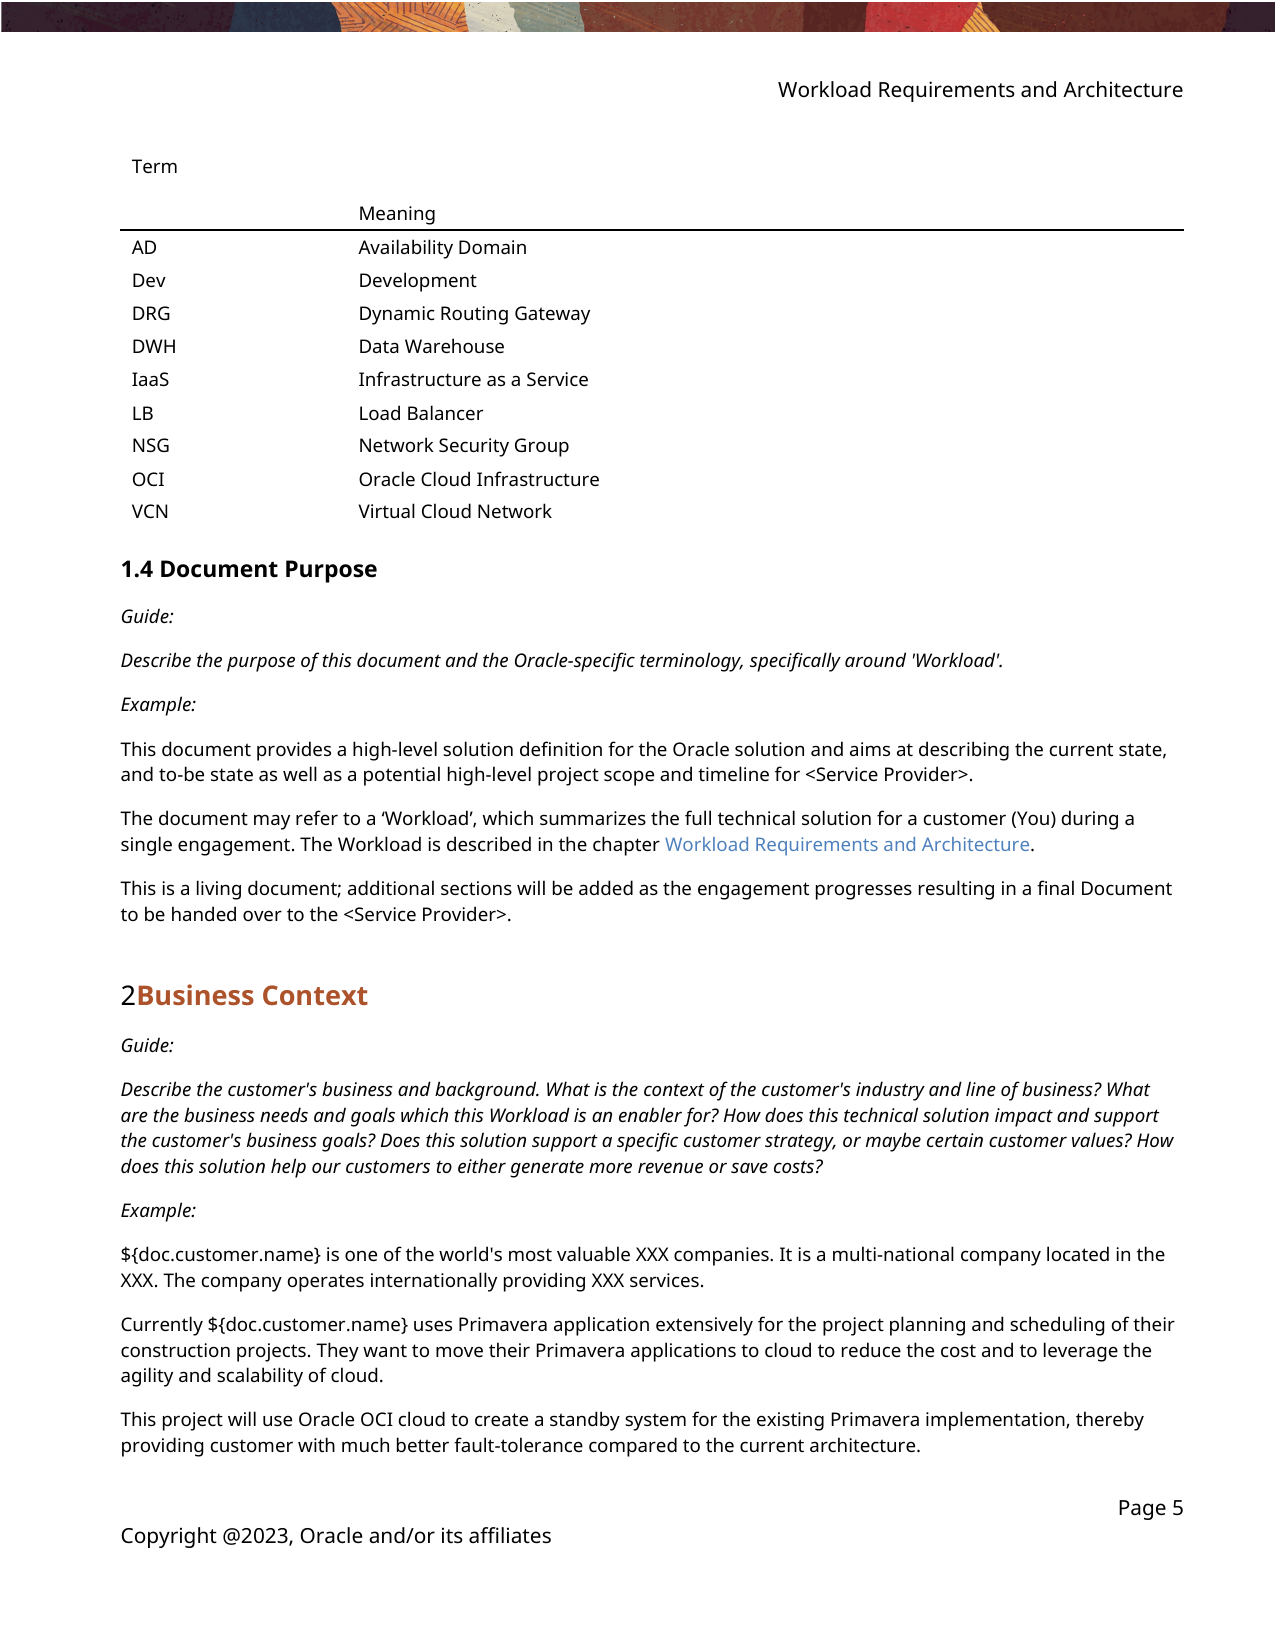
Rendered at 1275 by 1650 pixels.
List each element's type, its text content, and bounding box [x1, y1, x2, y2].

text Currently ${doc.customer.name} uses Primavera application extensively for the project planning and scheduling of their construction projects. They want to move their Primavera applications to cloud to reduce the cost and to leverage the agility and scalability of cloud. [120, 1311, 1184, 1388]
table_header Meaning [347, 150, 1184, 229]
table_cell NSG [120, 429, 347, 462]
table_cell Oracle Cloud Infrastructure [347, 462, 1184, 495]
table_cell Network Security Group [347, 429, 1184, 462]
table_cell Development [347, 264, 1184, 297]
text Guide: [120, 1032, 1184, 1058]
table_cell Availability Domain [347, 231, 1184, 264]
table_cell DWH [120, 330, 347, 363]
text Example: [120, 1197, 1184, 1223]
table_cell IaaS [120, 363, 347, 396]
picture [1, 2, 1275, 32]
table_cell OCI [120, 462, 347, 495]
table_cell AD [120, 231, 347, 264]
text Example: [120, 692, 1184, 717]
subtitle Business Context [120, 977, 1184, 1013]
table_header Term [120, 150, 347, 229]
table_cell DRG [120, 297, 347, 330]
table_cell LB [120, 396, 347, 429]
table_cell Infrastructure as a Service [347, 363, 1184, 396]
text ${doc.customer.name} is one of the world's most valuable XXX companies. It is a multi-national company located in the XXX. The company operates internationally providing XXX services. [120, 1242, 1184, 1293]
table_cell Load Balancer [347, 396, 1184, 429]
text Describe the customer's business and background. What is the context of the customer's industry and line of business? What are the business needs and goals which this Workload is an enabler for? How does this technical solution impact and support the customer's business goals? Does this solution support a specific customer strategy, or maybe certain customer values? How does this solution help our customers to either generate more revenue or save costs? [120, 1076, 1184, 1178]
text This project will use Oracle OCI cloud to create a standby system for the existing Primavera implementation, thereby providing customer with much better fault-tolerance compared to the current architecture. [120, 1407, 1184, 1458]
table_cell Data Warehouse [347, 330, 1184, 363]
text This is a living document; additional sections will be added as the engagement progresses resulting in a final Document to be handed over to the <Service Provider>. [120, 876, 1184, 927]
table_cell Dynamic Routing Gateway [347, 297, 1184, 330]
table_cell Virtual Cloud Network [347, 495, 1184, 528]
text Guide: [120, 603, 1184, 629]
text Describe the purpose of this document and the Oracle-specific terminology, specifically around 'Workload'. [120, 647, 1184, 673]
table_cell Dev [120, 264, 347, 297]
text This document provides a high-level solution definition for the Oracle solution and aims at describing the current state, and to-be state as well as a potential high-level project scope and timeline for <Service Provider>. [120, 736, 1184, 787]
text The document may refer to a ‘Workload’, which summarizes the full technical solution for a customer (You) during a single engagement. The Workload is described in the chapter Workload Requirements and Architecture. [120, 806, 1184, 857]
subtitle Document Purpose [120, 553, 1184, 584]
table_cell VCN [120, 495, 347, 528]
